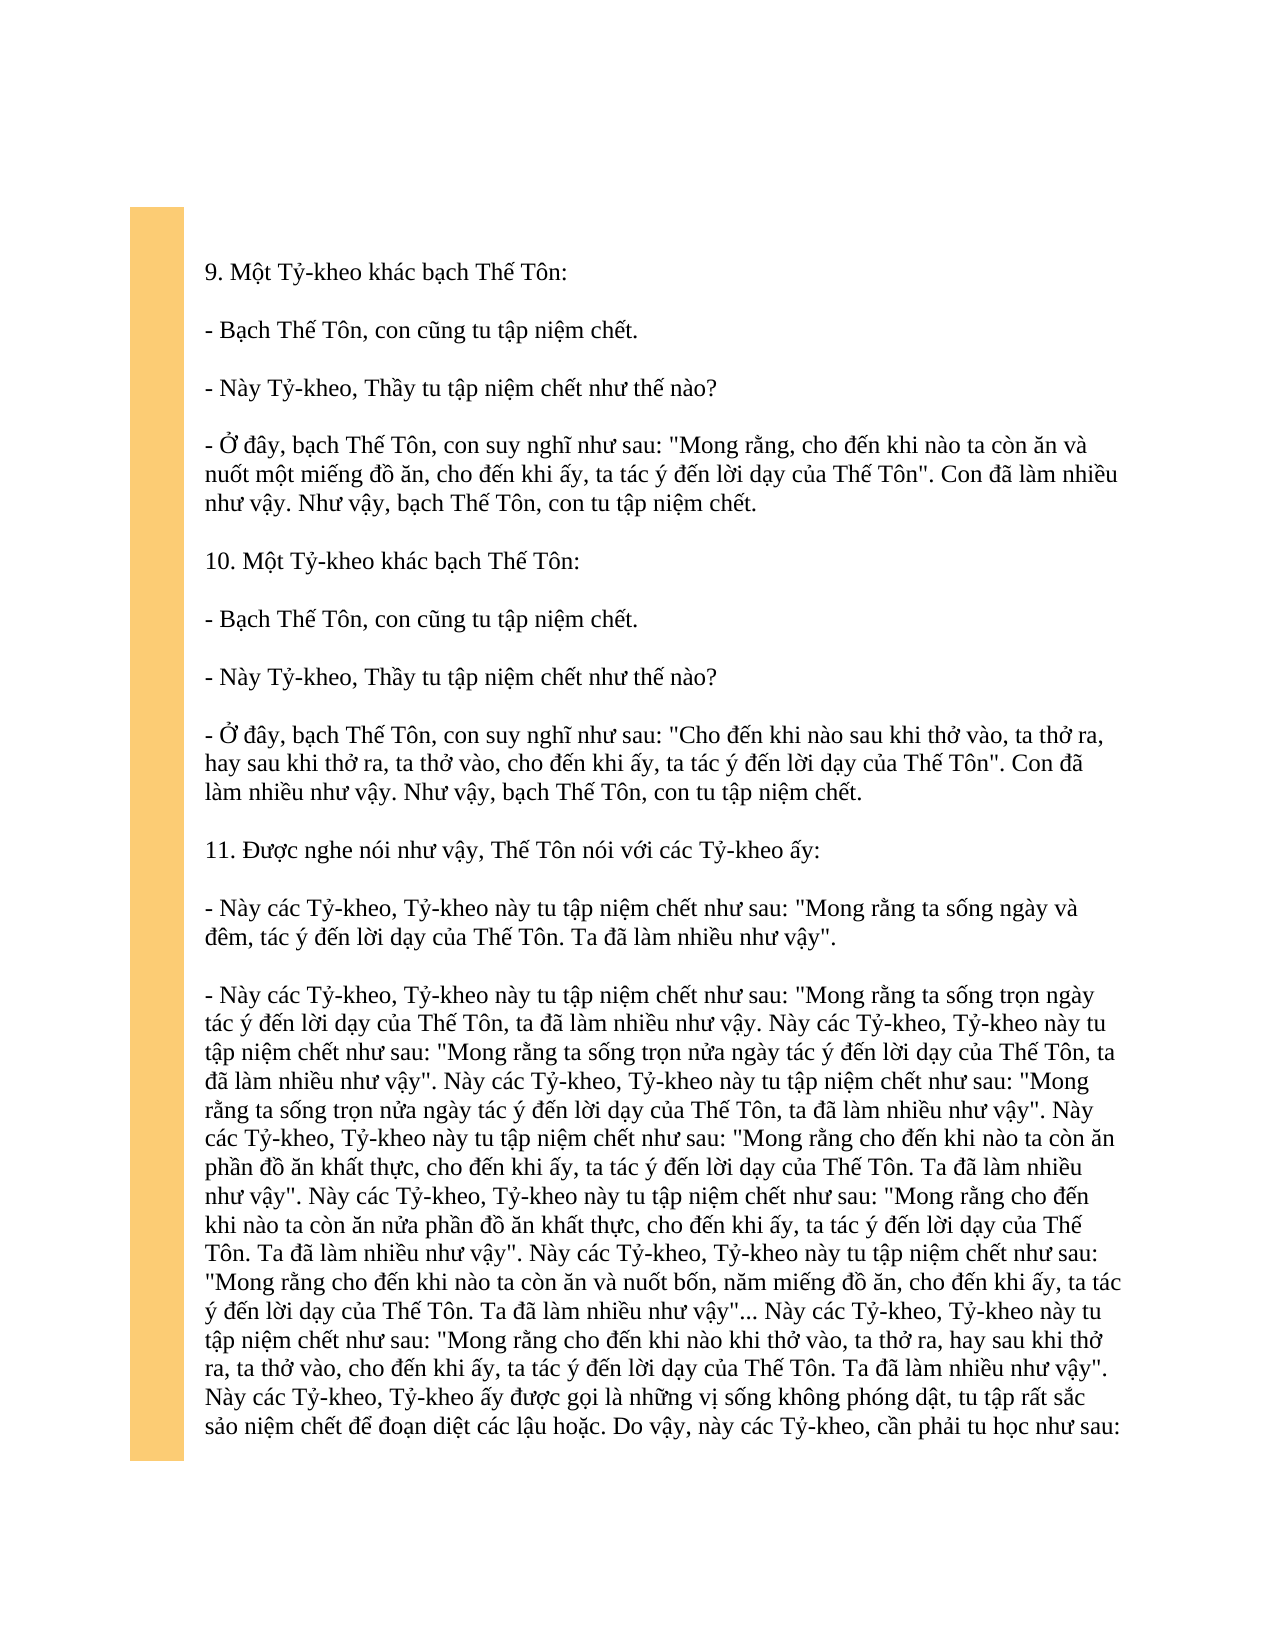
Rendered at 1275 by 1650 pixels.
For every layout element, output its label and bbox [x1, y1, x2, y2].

table_header [130, 207, 184, 1461]
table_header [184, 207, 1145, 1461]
